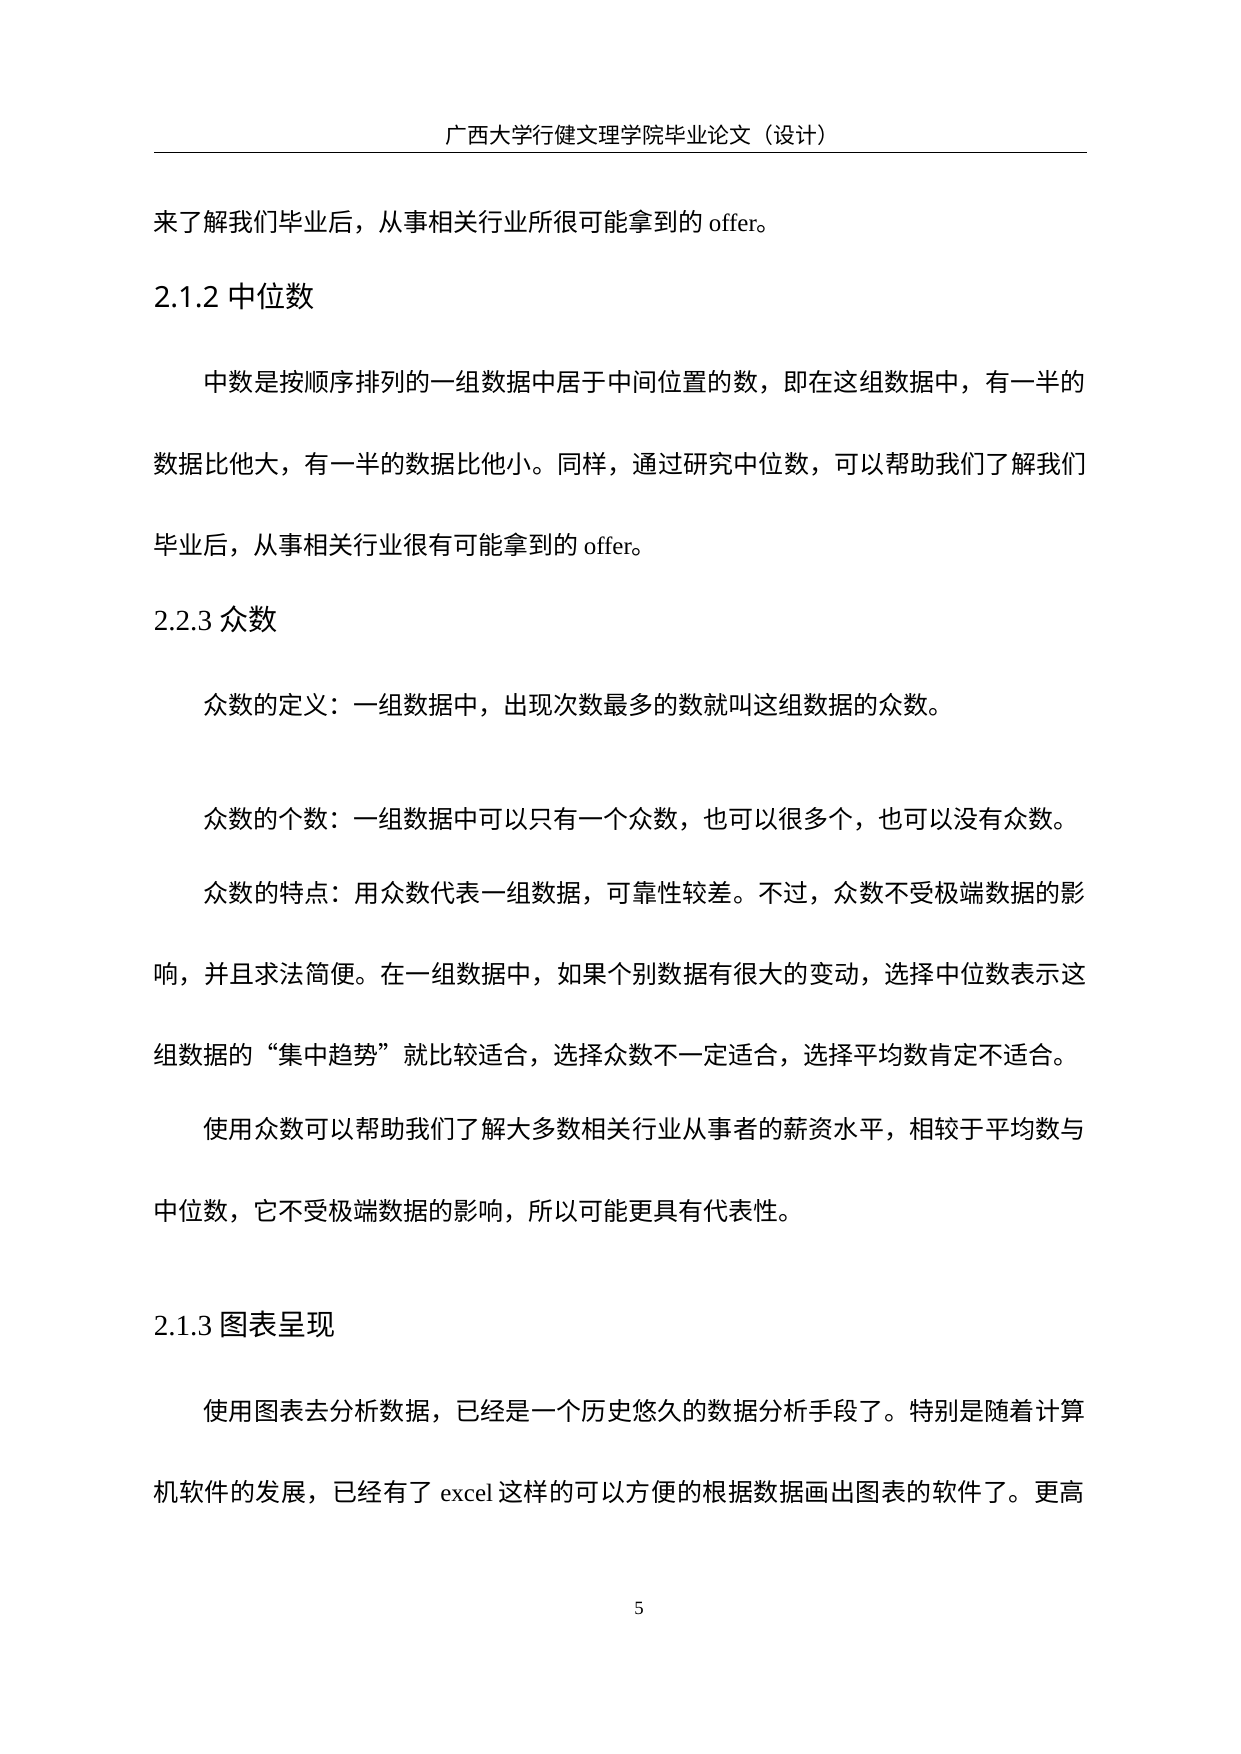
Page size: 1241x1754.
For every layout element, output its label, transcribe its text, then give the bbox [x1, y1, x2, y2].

text 众数的定义：一组数据中，出现次数最多的数就叫这组数据的众数。 [153, 671, 1087, 736]
text 众数的个数：一组数据中可以只有一个众数，也可以很多个，也可以没有众数。 [153, 785, 1087, 850]
text 中数是按顺序排列的一组数据中居于中间位置的数，即在这组数据中，有一半的数据比他大，有一半的数据比他小。同样，通过研究中位数，可以帮助我们了解我们毕业后，从事相关行业很有可能拿到的offer。 [153, 348, 1087, 576]
subtitle 2.1.3 图表呈现 [153, 1291, 1087, 1356]
text 使用众数可以帮助我们了解大多数相关行业从事者的薪资水平，相较于平均数与中位数，它不受极端数据的影响，所以可能更具有代表性。 [153, 1096, 1087, 1242]
subtitle 2.1.2 中位数 [153, 262, 1087, 327]
text 使用平均数这个工具，可以让我们知道在上海，我们研究的计算机领域的平均工资。帮助我们从平均数的角度去了解整个数据的离散情况。我们可以通过研究平均数，来了解我们毕业后，从事相关行业所很可能拿到的offer。 [153, 188, 1087, 253]
text 使用图表去分析数据，已经是一个历史悠久的数据分析手段了。特别是随着计算机软件的发展，已经有了excel这样的可以方便的根据数据画出图表的软件了。更高级的，还有用python对数据进行清洗和绘制图形。 [153, 1377, 1087, 1523]
text 众数的特点：用众数代表一组数据，可靠性较差。不过，众数不受极端数据的影响，并且求法简便。在一组数据中，如果个别数据有很大的变动，选择中位数表示这组数据的“集中趋势”就比较适合，选择众数不一定适合，选择平均数肯定不适合。 [153, 859, 1087, 1086]
subtitle 2.2.3 众数 [153, 585, 1087, 650]
